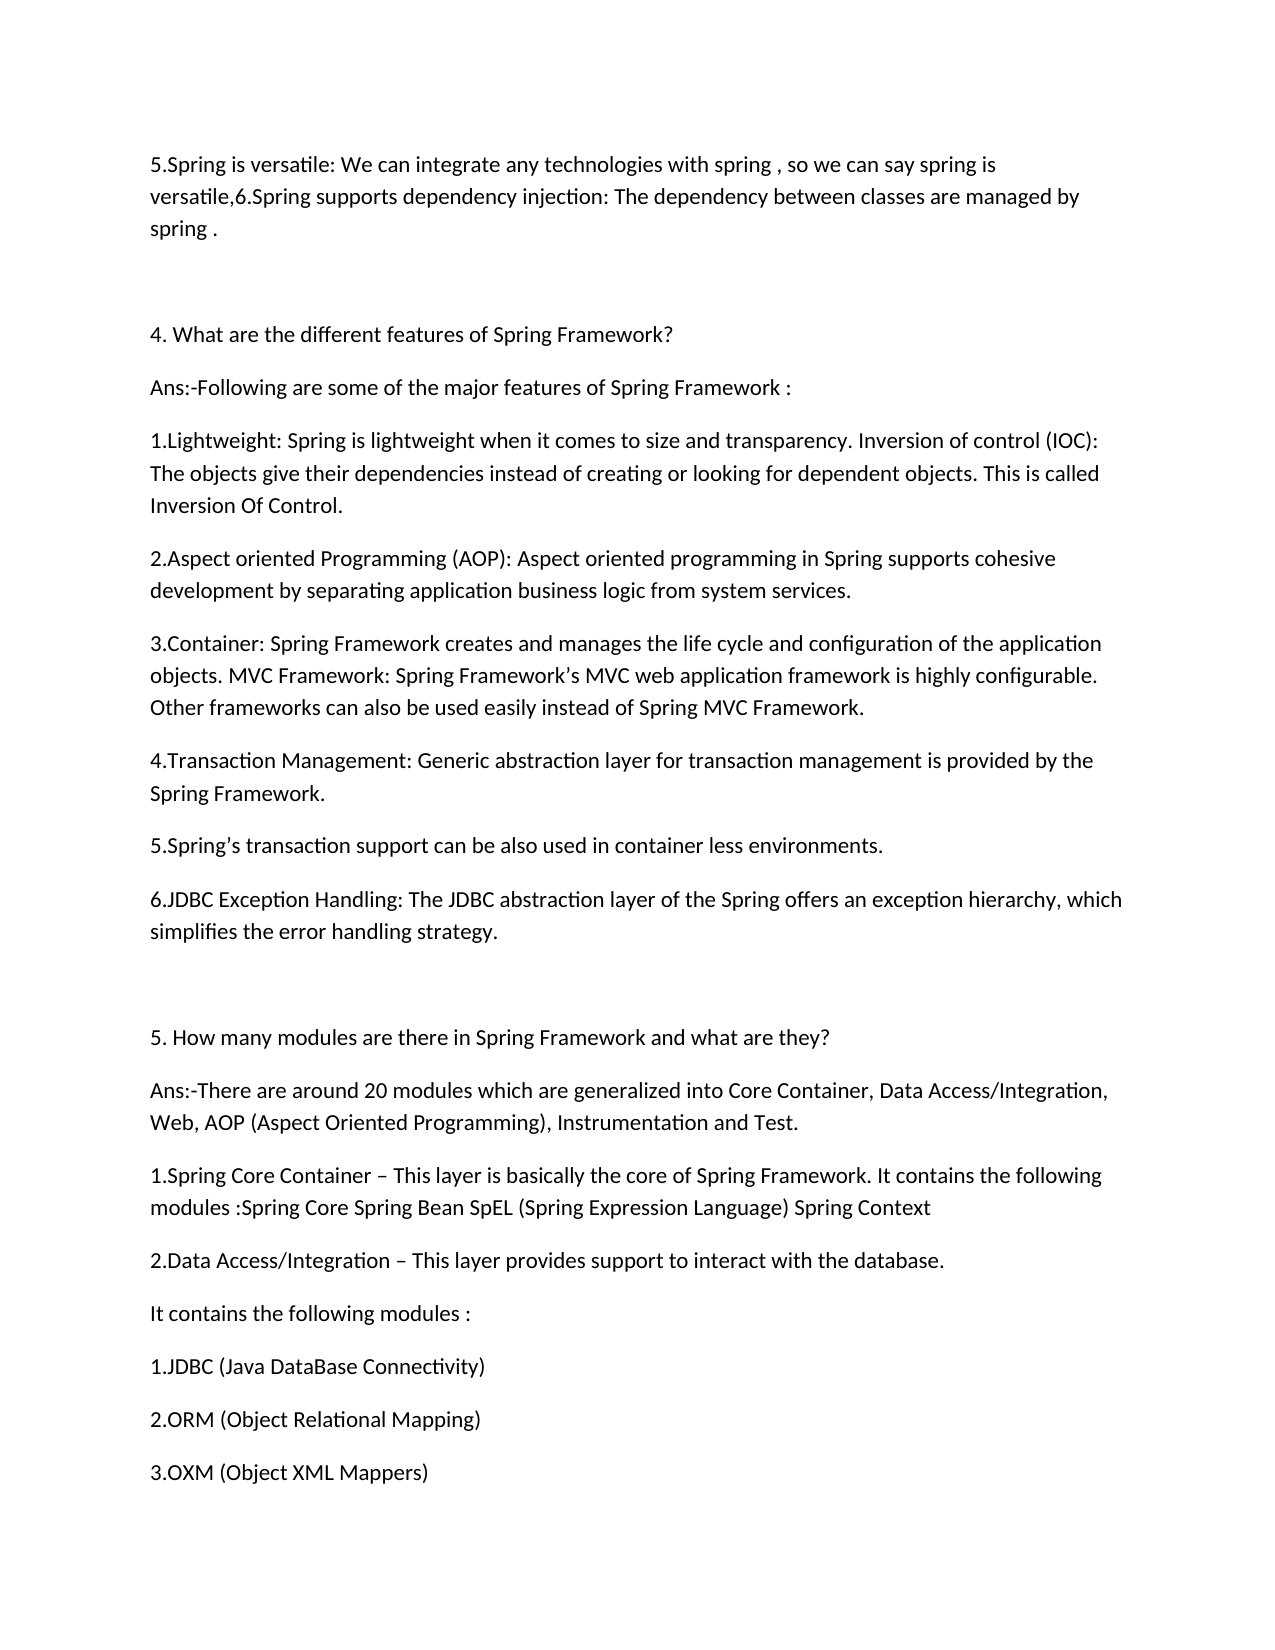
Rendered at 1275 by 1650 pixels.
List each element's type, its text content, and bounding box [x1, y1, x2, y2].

text 3.Container: Spring Framework creates and manages the life cycle and configuration of the application objects. MVC Framework: Spring Framework’s MVC web application framework is highly configurable. Other frameworks can also be used easily instead of Spring MVC Framework. [150, 629, 1125, 721]
text Ans:-Following are some of the major features of Spring Framework : [150, 373, 1125, 401]
text 4.Transaction Management: Generic abstraction layer for transaction management is provided by the Spring Framework. [150, 746, 1125, 807]
text 2.Aspect oriented Programming (AOP): Aspect oriented programming in Spring supports cohesive development by separating application business logic from system services. [150, 544, 1125, 604]
text 5.Spring is versatile: We can integrate any technologies with spring , so we can say spring is versatile,6.Spring supports dependency injection: The dependency between classes are managed by spring . [150, 150, 1125, 242]
text 5.Spring’s transaction support can be also used in container less environments. [150, 832, 1125, 860]
text 4. What are the different features of Spring Framework? [150, 320, 1125, 348]
text 2.ORM (Object Relational Mapping) [150, 1405, 1125, 1433]
text It contains the following modules : [150, 1299, 1125, 1327]
text 6.JDBC Exception Handling: The JDBC abstraction layer of the Spring offers an exception hierarchy, which simplifies the error handling strategy. [150, 885, 1125, 945]
text Ans:-There are around 20 modules which are generalized into Core Container, Data Access/Integration, Web, AOP (Aspect Oriented Programming), Instrumentation and Test. [150, 1076, 1125, 1136]
text 5. How many modules are there in Spring Framework and what are they? [150, 1023, 1125, 1051]
text 1.JDBC (Java DataBase Connectivity) [150, 1352, 1125, 1380]
text 2.Data Access/Integration – This layer provides support to interact with the database. [150, 1246, 1125, 1274]
text 1.Lightweight: Spring is lightweight when it comes to size and transparency. Inversion of control (IOC): The objects give their dependencies instead of creating or looking for dependent objects. This is called Inversion Of Control. [150, 426, 1125, 519]
text 1.Spring Core Container – This layer is basically the core of Spring Framework. It contains the following modules :Spring Core Spring Bean SpEL (Spring Expression Language) Spring Context [150, 1161, 1125, 1221]
text 3.OXM (Object XML Mappers) [150, 1458, 1125, 1486]
